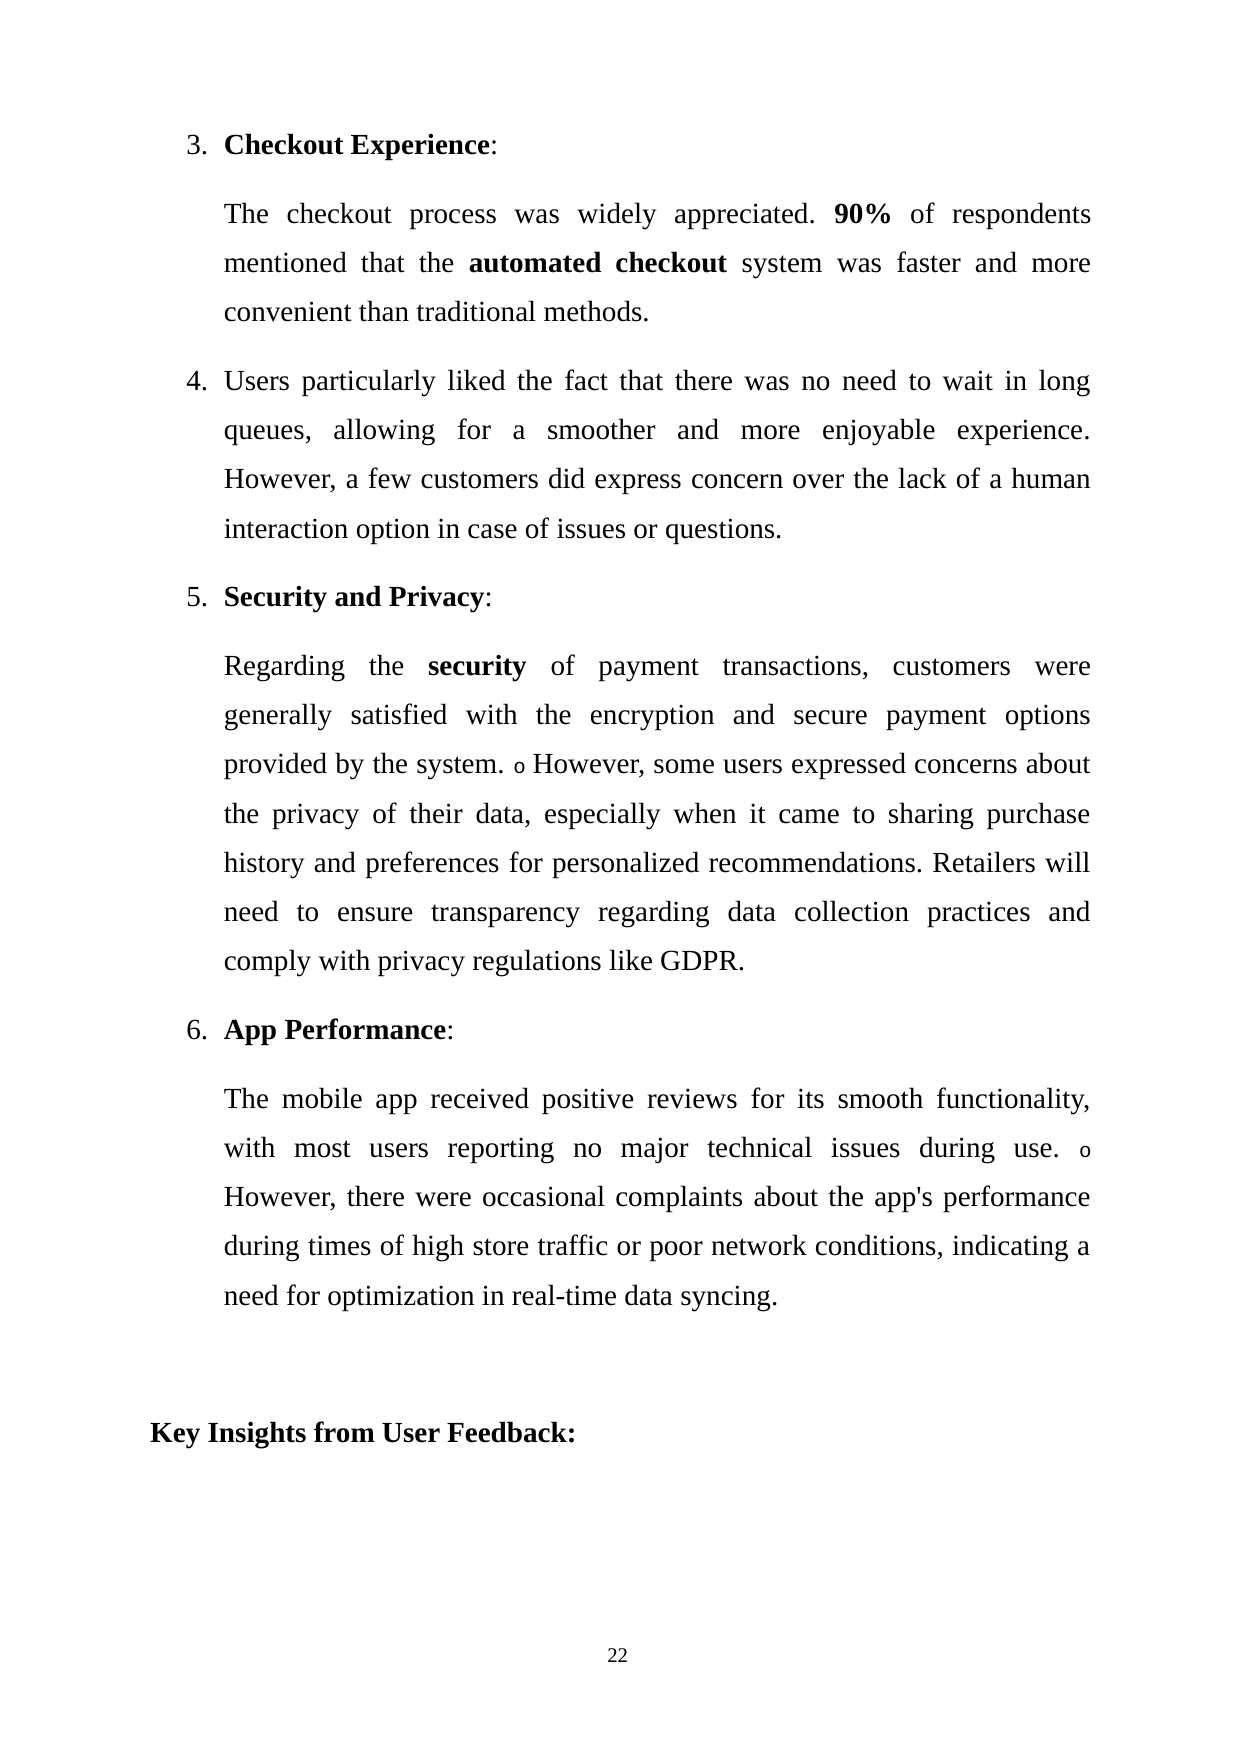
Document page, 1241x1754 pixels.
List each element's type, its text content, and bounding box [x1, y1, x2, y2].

text Key Insights from User Feedback: [150, 1415, 1160, 1448]
text Regarding the security of payment transactions, customers were generally satisfied with the encryption and secure payment options provided by the system. o However, some users expressed concerns about the privacy of their data, especially when it came to sharing purchase history and preferences for personalized recommendations. Retailers will need to ensure transparency regarding data collection practices and comply with privacy regulations like GDPR. [223, 648, 1091, 977]
list App Performance: [186, 1012, 1160, 1046]
list Users particularly liked the fact that there was no need to wait in long queues, allowing for a smoother and more enjoyable experience. However, a few customers did express concern over the lack of a human interaction option in case of issues or questions. [186, 363, 1091, 544]
list Security and Privacy: [186, 579, 1160, 613]
text The checkout process was widely appreciated. 90% of respondents mentioned that the automated checkout system was faster and more convenient than traditional methods. [223, 196, 1091, 328]
text The mobile app received positive reviews for its smooth functionality, with most users reporting no major technical issues during use. o However, there were occasional complaints about the app's performance during times of high store traffic or poor network conditions, indicating a need for optimization in real-time data syncing. [223, 1081, 1091, 1311]
list Checkout Experience: [186, 127, 1160, 161]
